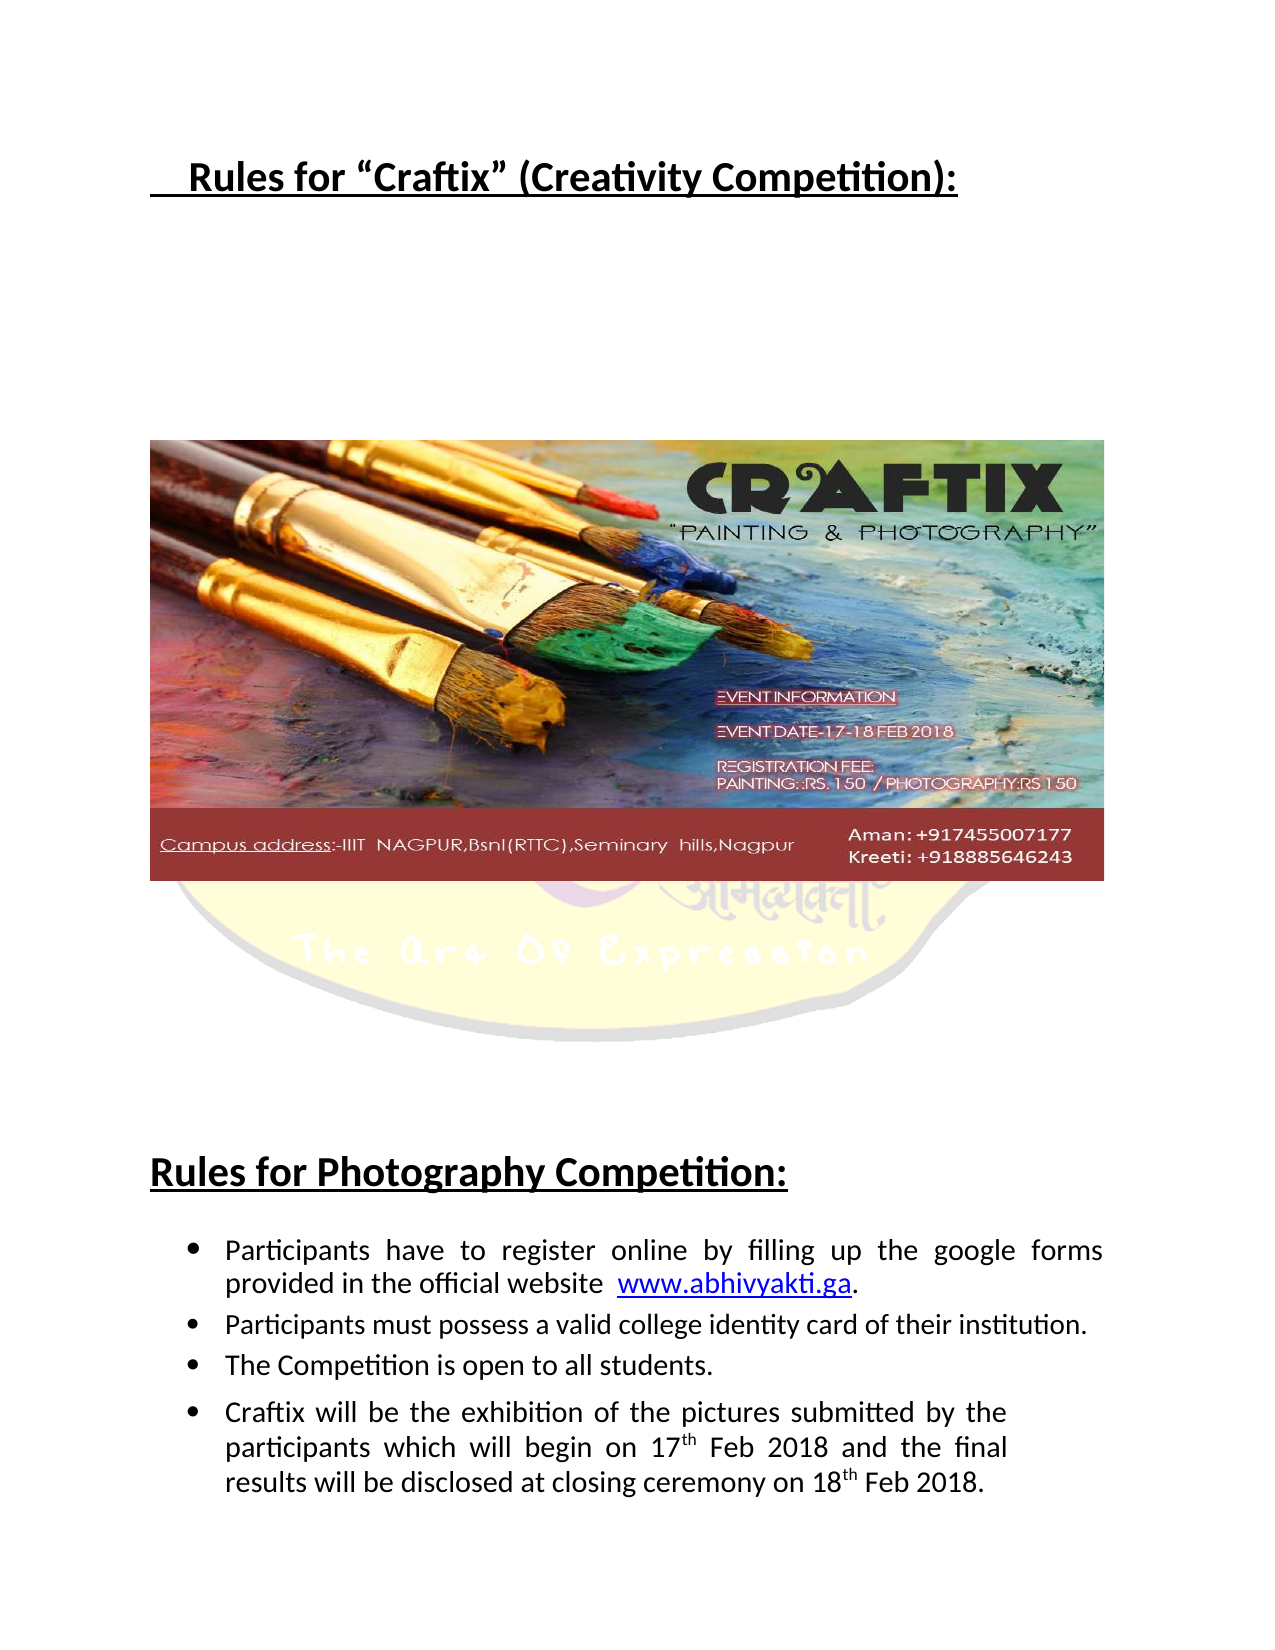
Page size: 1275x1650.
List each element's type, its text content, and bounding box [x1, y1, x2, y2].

text Rules for “Craftix” (Creativity Competition): [150, 150, 1104, 202]
text Rules for Photography Competition: [150, 1145, 1104, 1196]
picture [150, 440, 1105, 881]
list Participants must possess a valid college identity card of their institution. [188, 1306, 1104, 1342]
list Craftix will be the exhibition of the pictures submitted by the participants which will begin on 17th Feb 2018 and the final results will be disclosed at closing ceremony on 18th Feb 2018. [188, 1395, 1008, 1500]
list The Competition is open to all students. [188, 1346, 1104, 1382]
list Participants have to register online by filling up the google forms provided in the official website www.abhivyakti.ga. [188, 1234, 1104, 1301]
